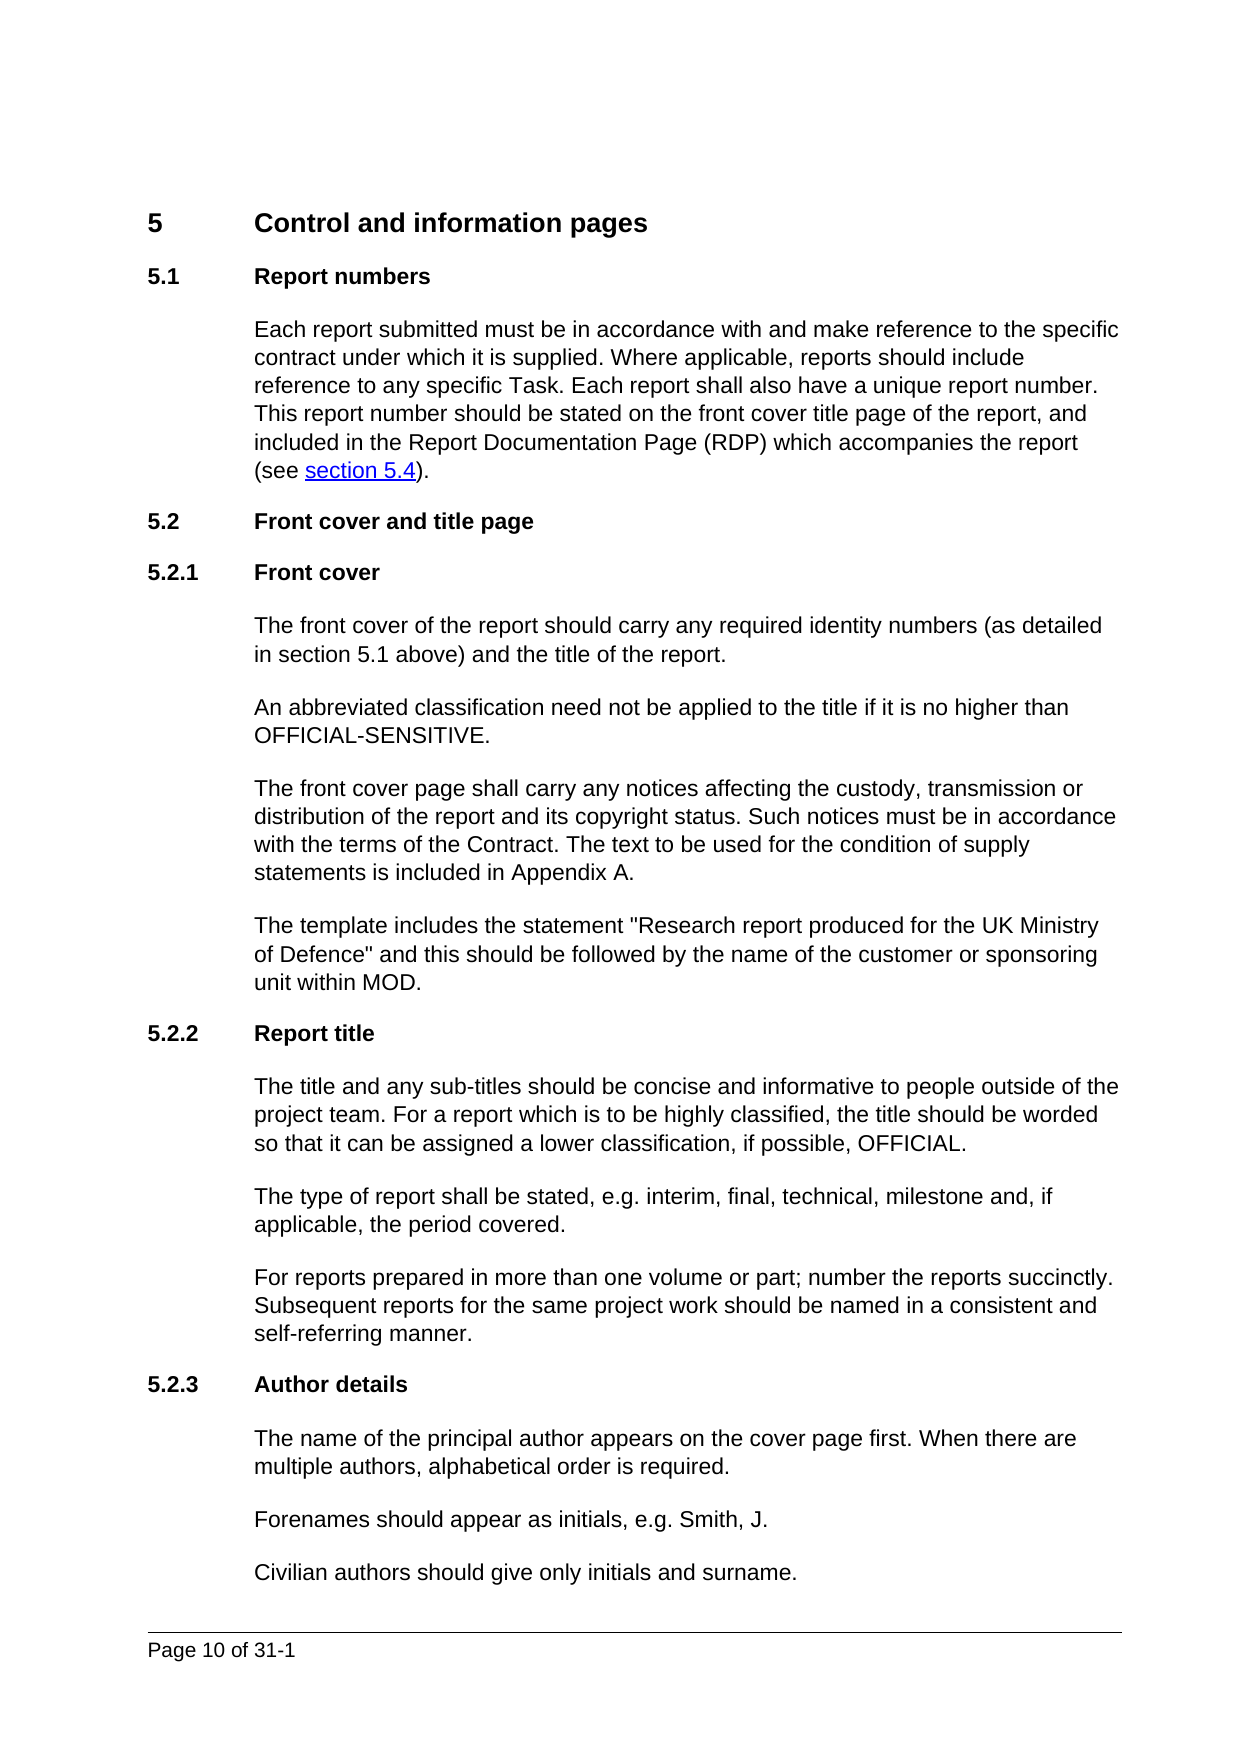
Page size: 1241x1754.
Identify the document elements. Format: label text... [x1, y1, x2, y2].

subtitle Report title [147, 1020, 1122, 1046]
subtitle Author details [147, 1371, 1122, 1398]
text Civilian authors should give only initials and surname. [254, 1557, 1122, 1585]
subtitle Front cover and title page [147, 508, 1122, 534]
text The type of report shall be stated, e.g. interim, final, technical, milestone and, if applicable, the period covered. [254, 1181, 1122, 1237]
text Each report submitted must be in accordance with and make reference to the specific contract under which it is supplied. Where applicable, reports should include reference to any specific Task. Each report shall also have a unique report number. This report number should be stated on the front cover title page of the report, and included in the Report Documentation Page (RDP) which accompanies the report (see section 5.4). [254, 314, 1122, 483]
text Forenames should appear as initials, e.g. Smith, J. [254, 1504, 1122, 1532]
text The title and any sub-titles should be concise and informative to people outside of the project team. For a report which is to be highly classified, the title should be worded so that it can be assigned a lower classification, if possible, OFFICIAL. [254, 1071, 1122, 1156]
subtitle Front cover [147, 559, 1122, 586]
subtitle Control and information pages [147, 207, 1122, 238]
text The name of the principal author appears on the cover page first. When there are multiple authors, alphabetical order is required. [254, 1423, 1122, 1479]
text The front cover page shall carry any notices affecting the custody, transmission or distribution of the report and its copyright status. Such notices must be in accordance with the terms of the Contract. The text to be used for the condition of supply statements is included in Appendix A. [254, 773, 1122, 886]
text The template includes the statement "Research report produced for the UK Ministry of Defence" and this should be followed by the name of the customer or sponsoring unit within MOD. [254, 911, 1122, 995]
text The front cover of the report should carry any required identity numbers (as detailed in section 5.1 above) and the title of the report. [254, 611, 1122, 667]
text An abbreviated classification need not be applied to the title if it is no higher than OFFICIAL-SENSITIVE. [254, 692, 1122, 748]
subtitle Report numbers [147, 263, 1122, 289]
text For reports prepared in more than one volume or part; number the reports succinctly. Subsequent reports for the same project work should be named in a consistent and self-referring manner. [254, 1262, 1122, 1346]
